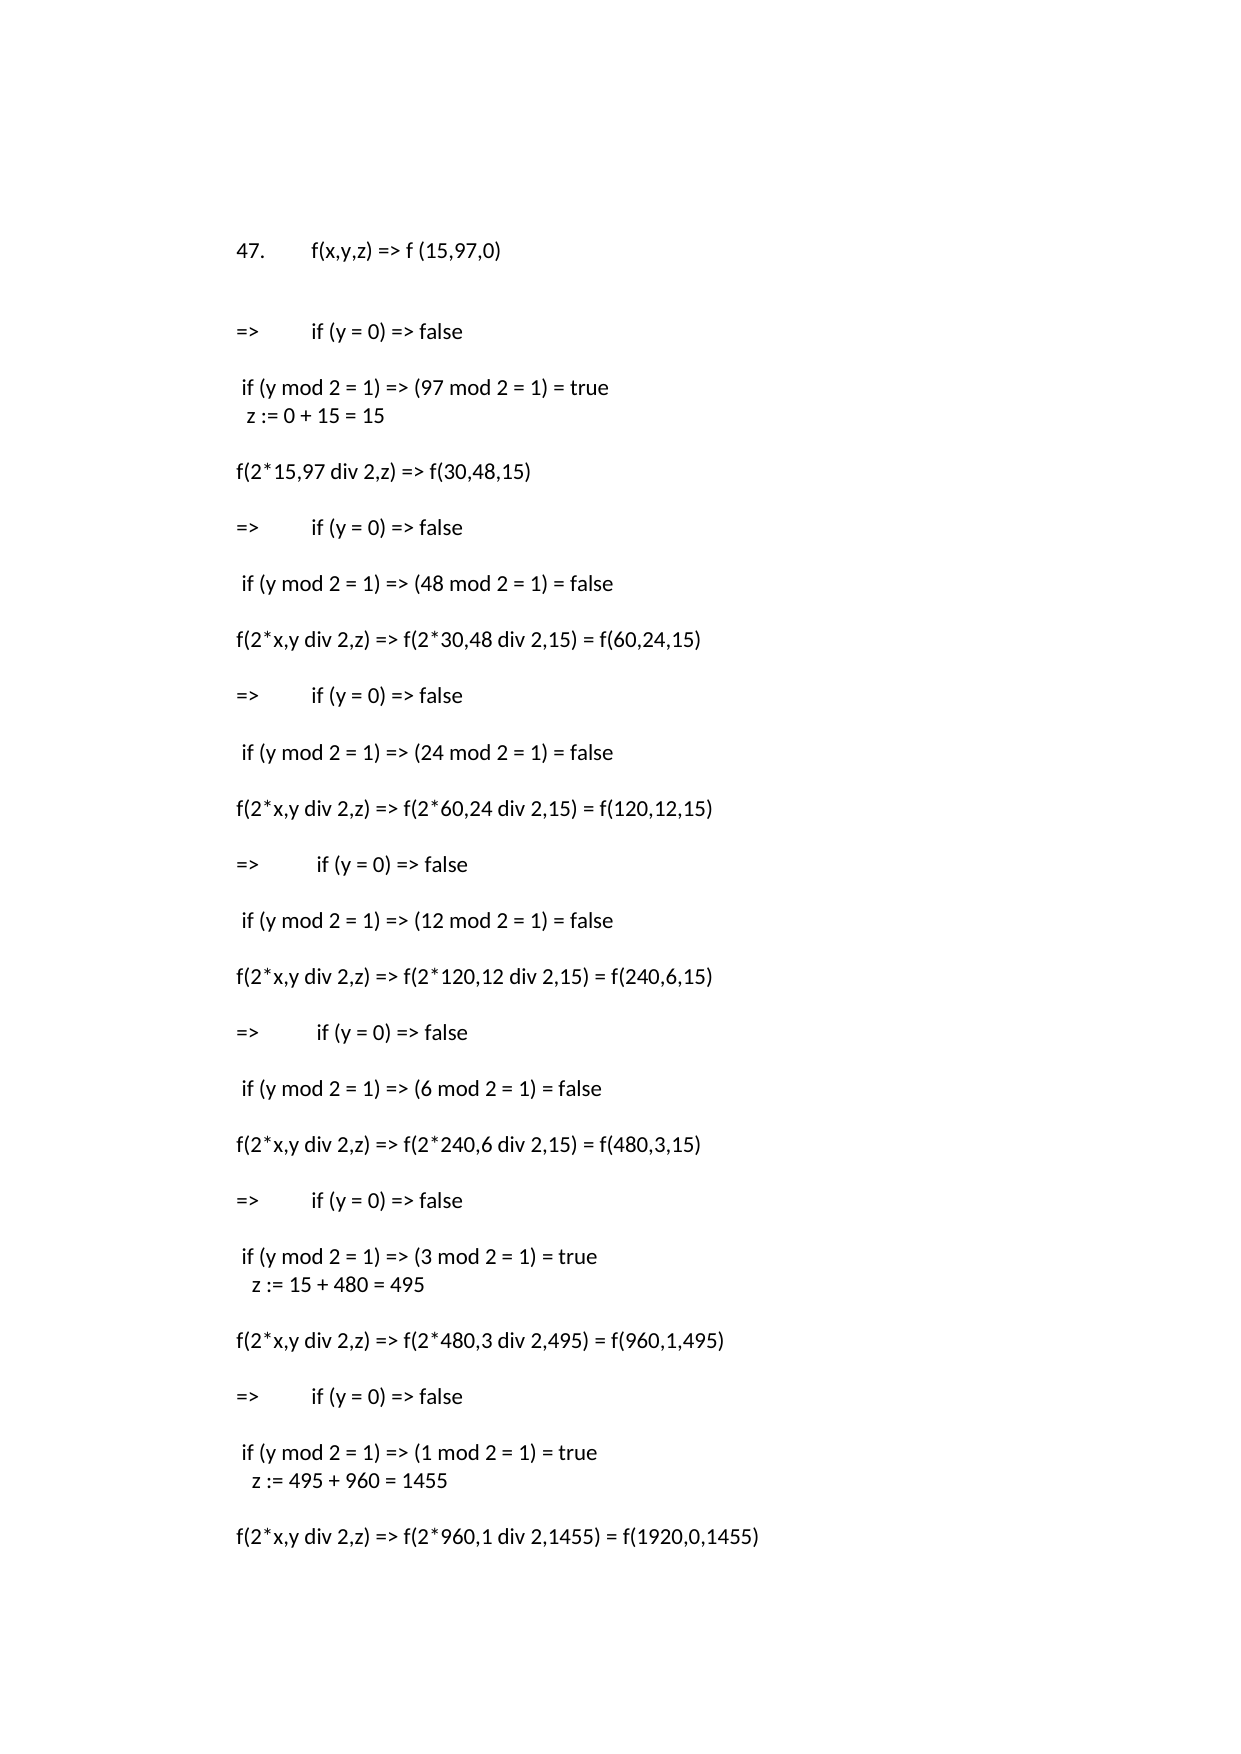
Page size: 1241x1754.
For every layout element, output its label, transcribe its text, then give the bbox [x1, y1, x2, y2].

text f(2*x,y div 2,z) => f(2*240,6 div 2,15) = f(480,3,15) [236, 1130, 1063, 1158]
text z := 495 + 960 = 1455 [236, 1466, 1063, 1494]
text => if (y = 0) => false [236, 1018, 1063, 1046]
text => if (y = 0) => false [236, 850, 1063, 878]
text 47. f(x,y,z) => f (15,97,0) [236, 236, 1063, 264]
text if (y mod 2 = 1) => (48 mod 2 = 1) = false [236, 569, 1063, 597]
text if (y mod 2 = 1) => (1 mod 2 = 1) = true [236, 1438, 1063, 1466]
text => if (y = 0) => false [236, 317, 1063, 345]
text if (y mod 2 = 1) => (24 mod 2 = 1) = false [236, 738, 1063, 766]
text f(2*15,97 div 2,z) => f(30,48,15) [236, 457, 1063, 485]
text if (y mod 2 = 1) => (3 mod 2 = 1) = true [236, 1242, 1063, 1270]
text => if (y = 0) => false [236, 1186, 1063, 1214]
text f(2*x,y div 2,z) => f(2*480,3 div 2,495) = f(960,1,495) [236, 1326, 1063, 1354]
text z := 15 + 480 = 495 [236, 1270, 1063, 1298]
text f(2*x,y div 2,z) => f(2*30,48 div 2,15) = f(60,24,15) [236, 626, 1063, 653]
text if (y mod 2 = 1) => (97 mod 2 = 1) = true [236, 373, 1063, 401]
text => if (y = 0) => false [236, 682, 1063, 709]
text if (y mod 2 = 1) => (12 mod 2 = 1) = false [236, 906, 1063, 934]
text z := 0 + 15 = 15 [236, 401, 1063, 429]
text f(2*x,y div 2,z) => f(2*60,24 div 2,15) = f(120,12,15) [236, 794, 1063, 822]
text f(2*x,y div 2,z) => f(2*120,12 div 2,15) = f(240,6,15) [236, 962, 1063, 990]
text => if (y = 0) => false [236, 513, 1063, 541]
text => if (y = 0) => false [236, 1382, 1063, 1410]
text if (y mod 2 = 1) => (6 mod 2 = 1) = false [236, 1074, 1063, 1102]
text f(2*x,y div 2,z) => f(2*960,1 div 2,1455) = f(1920,0,1455) [236, 1522, 1063, 1550]
